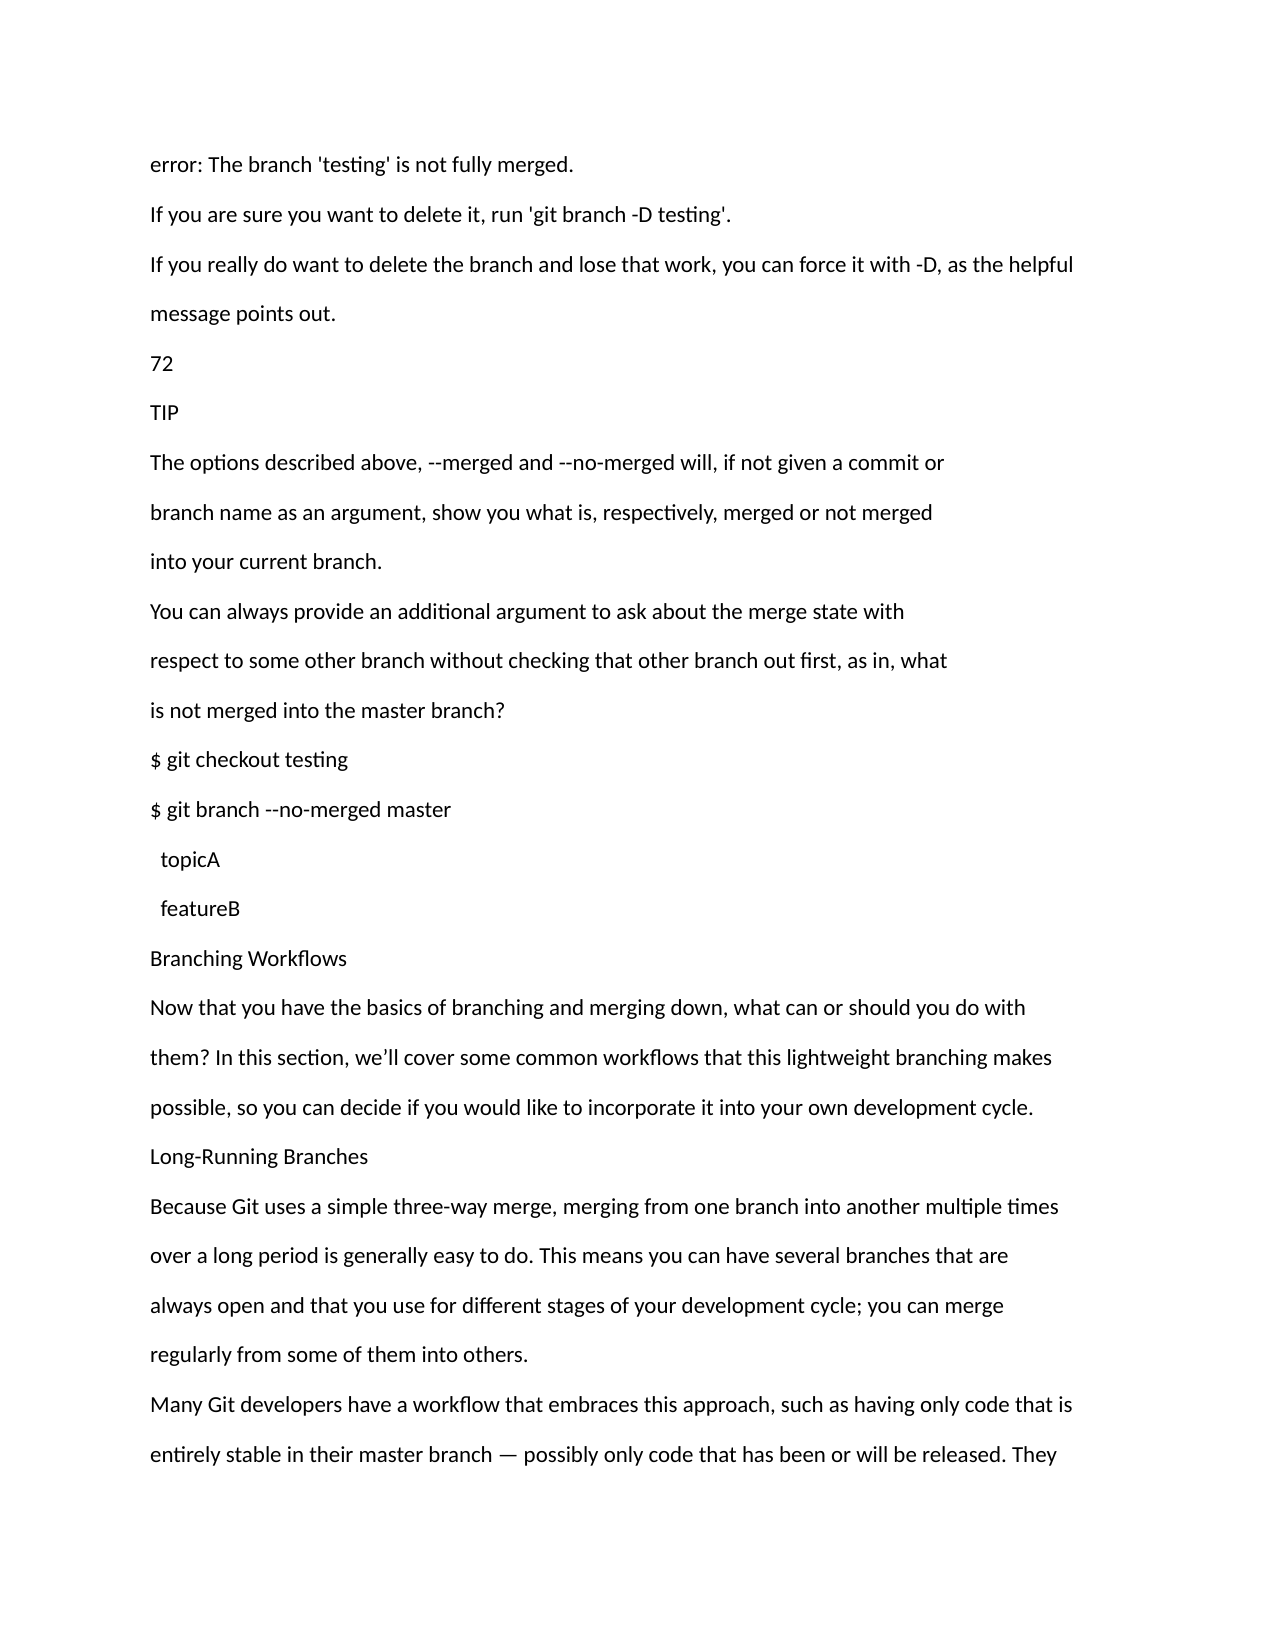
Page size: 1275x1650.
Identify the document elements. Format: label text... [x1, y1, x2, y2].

text Many Git developers have a workflow that embraces this approach, such as having only code that is [150, 1389, 1125, 1418]
text $ git checkout testing [150, 745, 1125, 774]
text topicA [150, 844, 1125, 873]
text The options described above, --merged and --no-merged will, if not given a commit or [150, 447, 1125, 476]
text regularly from some of them into others. [150, 1340, 1125, 1369]
text If you are sure you want to delete it, run 'git branch -D testing'. [150, 199, 1125, 228]
text always open and that you use for different stages of your development cycle; you can merge [150, 1290, 1125, 1319]
text entirely stable in their master branch — possibly only code that has been or will be released. They [150, 1439, 1125, 1468]
text over a long period is generally easy to do. This means you can have several branches that are [150, 1241, 1125, 1269]
text Now that you have the basics of branching and merging down, what can or should you do with [150, 993, 1125, 1022]
text is not merged into the master branch? [150, 695, 1125, 724]
text into your current branch. [150, 547, 1125, 575]
text If you really do want to delete the branch and lose that work, you can force it with -D, as the helpful [150, 249, 1125, 278]
text respect to some other branch without checking that other branch out first, as in, what [150, 646, 1125, 674]
text branch name as an argument, show you what is, respectively, merged or not merged [150, 497, 1125, 526]
text $ git branch --no-merged master [150, 794, 1125, 823]
text Branching Workflows [150, 943, 1125, 972]
text featureB [150, 894, 1125, 922]
text error: The branch 'testing' is not fully merged. [150, 150, 1125, 179]
text message points out. [150, 299, 1125, 327]
text TIP [150, 398, 1125, 427]
text possible, so you can decide if you would like to incorporate it into your own development cycle. [150, 1092, 1125, 1121]
text You can always provide an additional argument to ask about the merge state with [150, 596, 1125, 625]
text Because Git uses a simple three-way merge, merging from one branch into another multiple times [150, 1191, 1125, 1220]
text them? In this section, we’ll cover some common workflows that this lightweight branching makes [150, 1042, 1125, 1071]
text 72 [150, 348, 1125, 377]
text Long-Running Branches [150, 1142, 1125, 1170]
